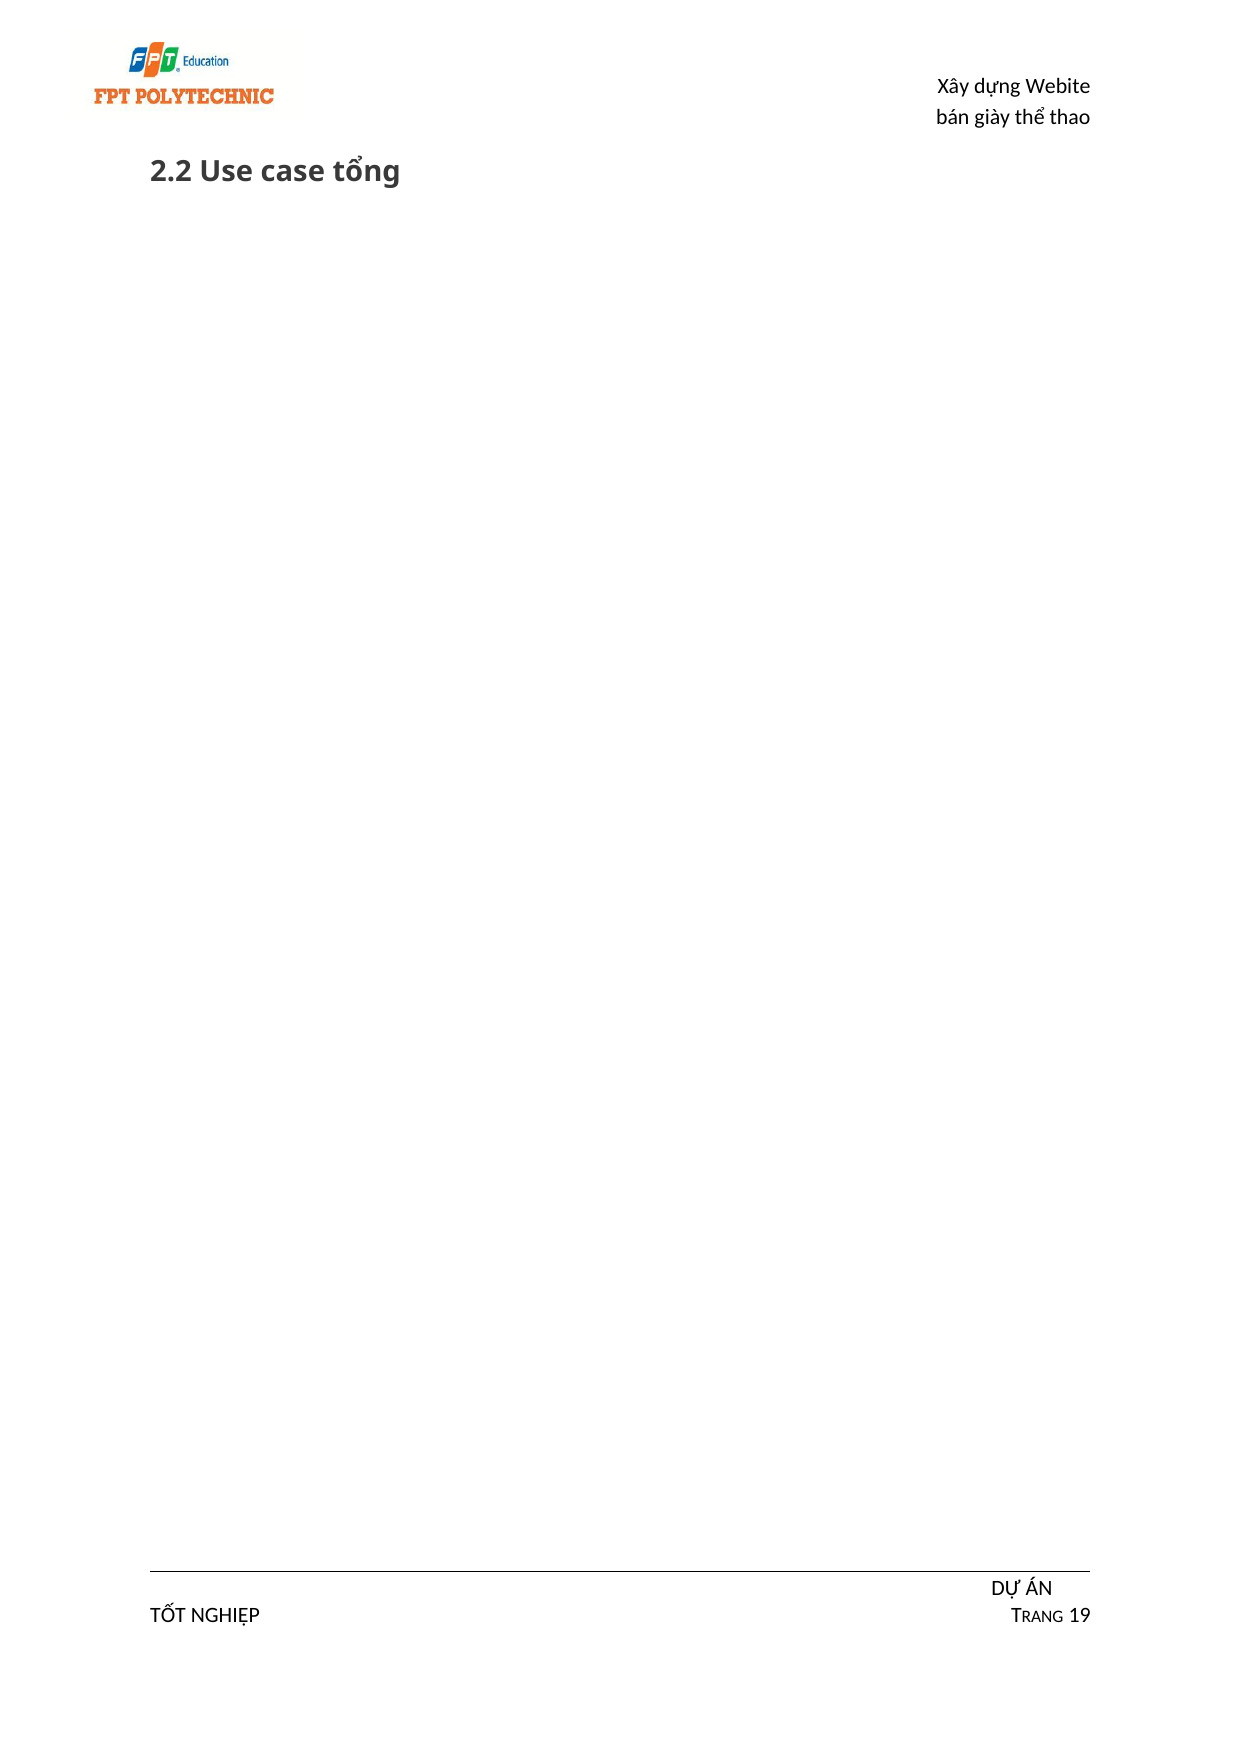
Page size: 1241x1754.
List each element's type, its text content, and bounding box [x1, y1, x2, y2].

subtitle 2.2 Use case tổng [150, 150, 1090, 190]
picture [65, 30, 303, 119]
